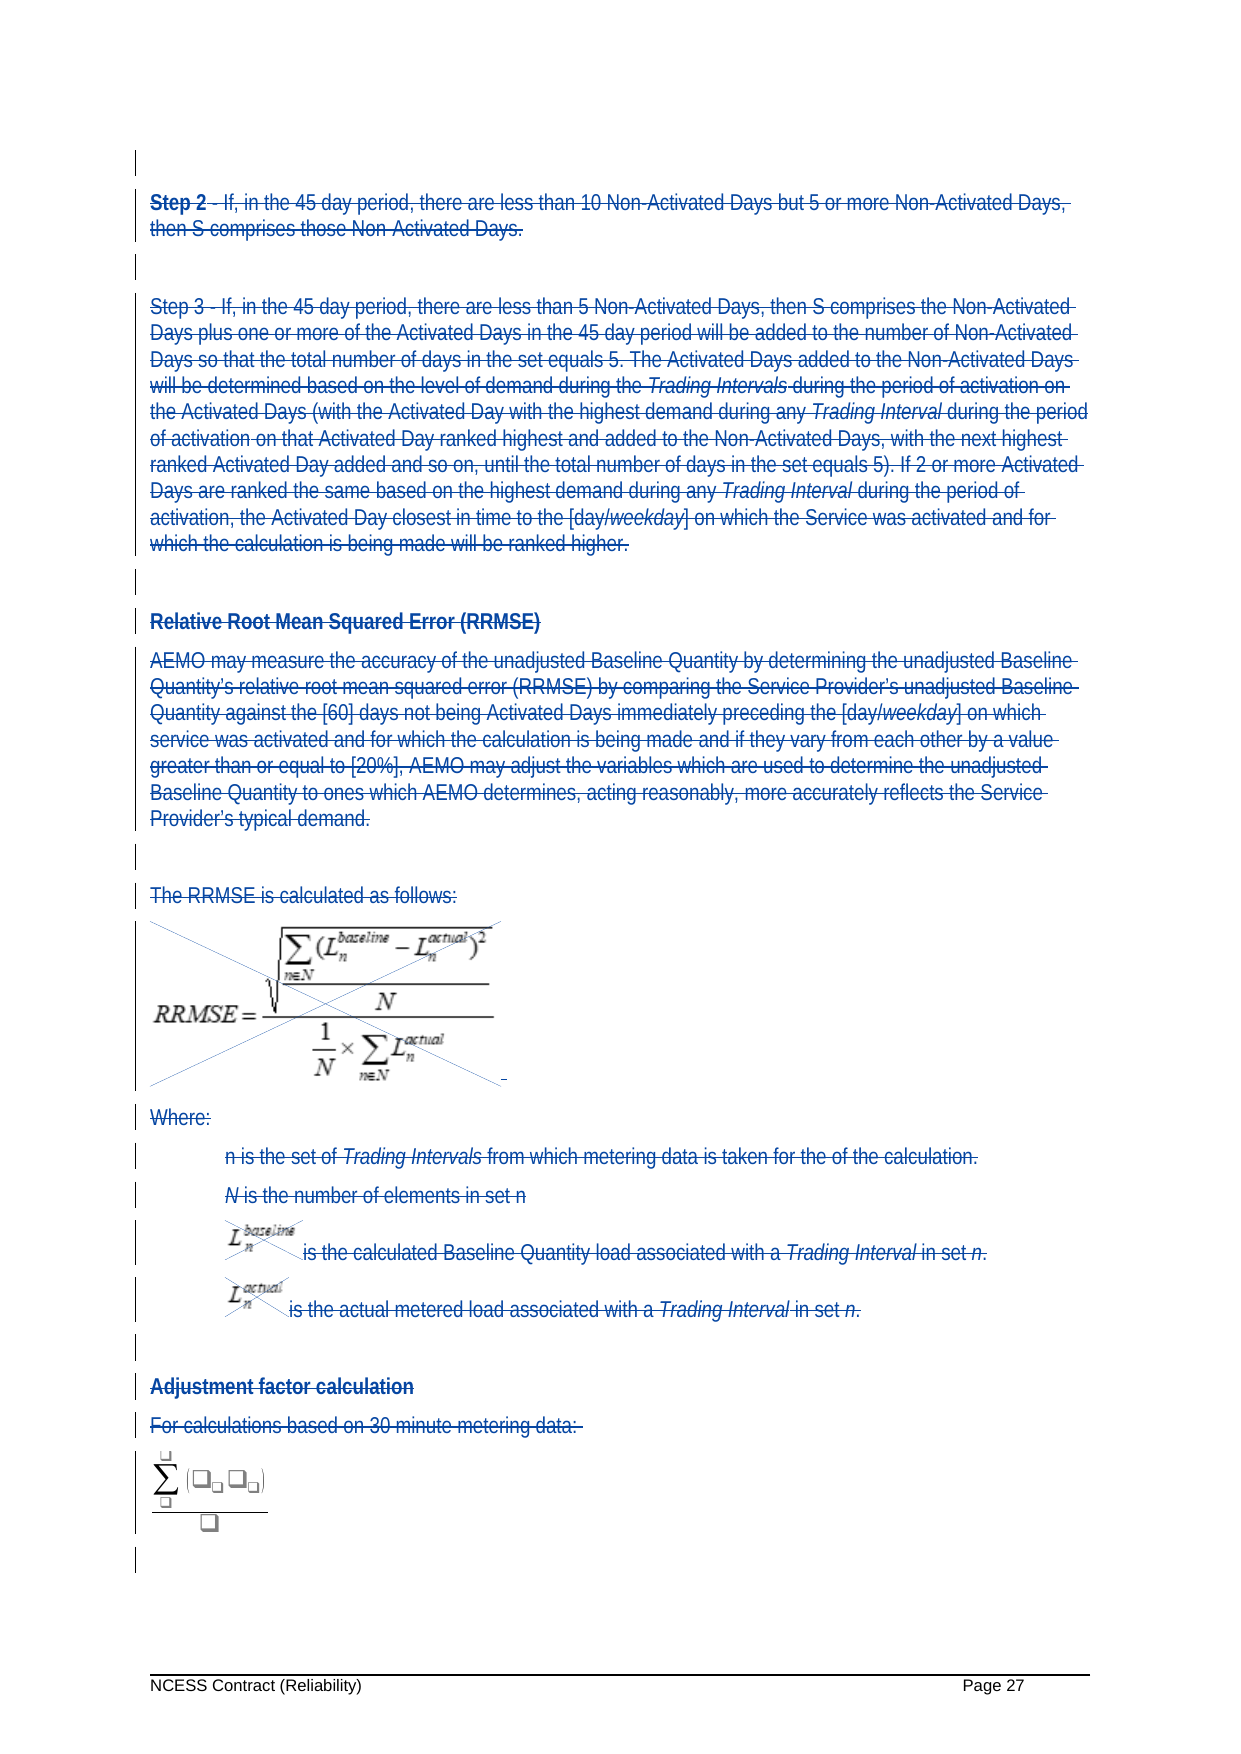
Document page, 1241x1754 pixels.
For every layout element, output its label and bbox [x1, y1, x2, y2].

picture [152, 1005, 500, 1087]
picture [227, 1220, 301, 1239]
picture [227, 1298, 287, 1317]
picture [227, 1241, 300, 1260]
picture [152, 921, 499, 1003]
picture [225, 1279, 255, 1316]
picture [266, 1221, 303, 1259]
picture [328, 922, 502, 1086]
picture [227, 1277, 287, 1296]
picture [150, 922, 323, 1085]
picture [259, 1279, 289, 1316]
picture [225, 1222, 262, 1259]
